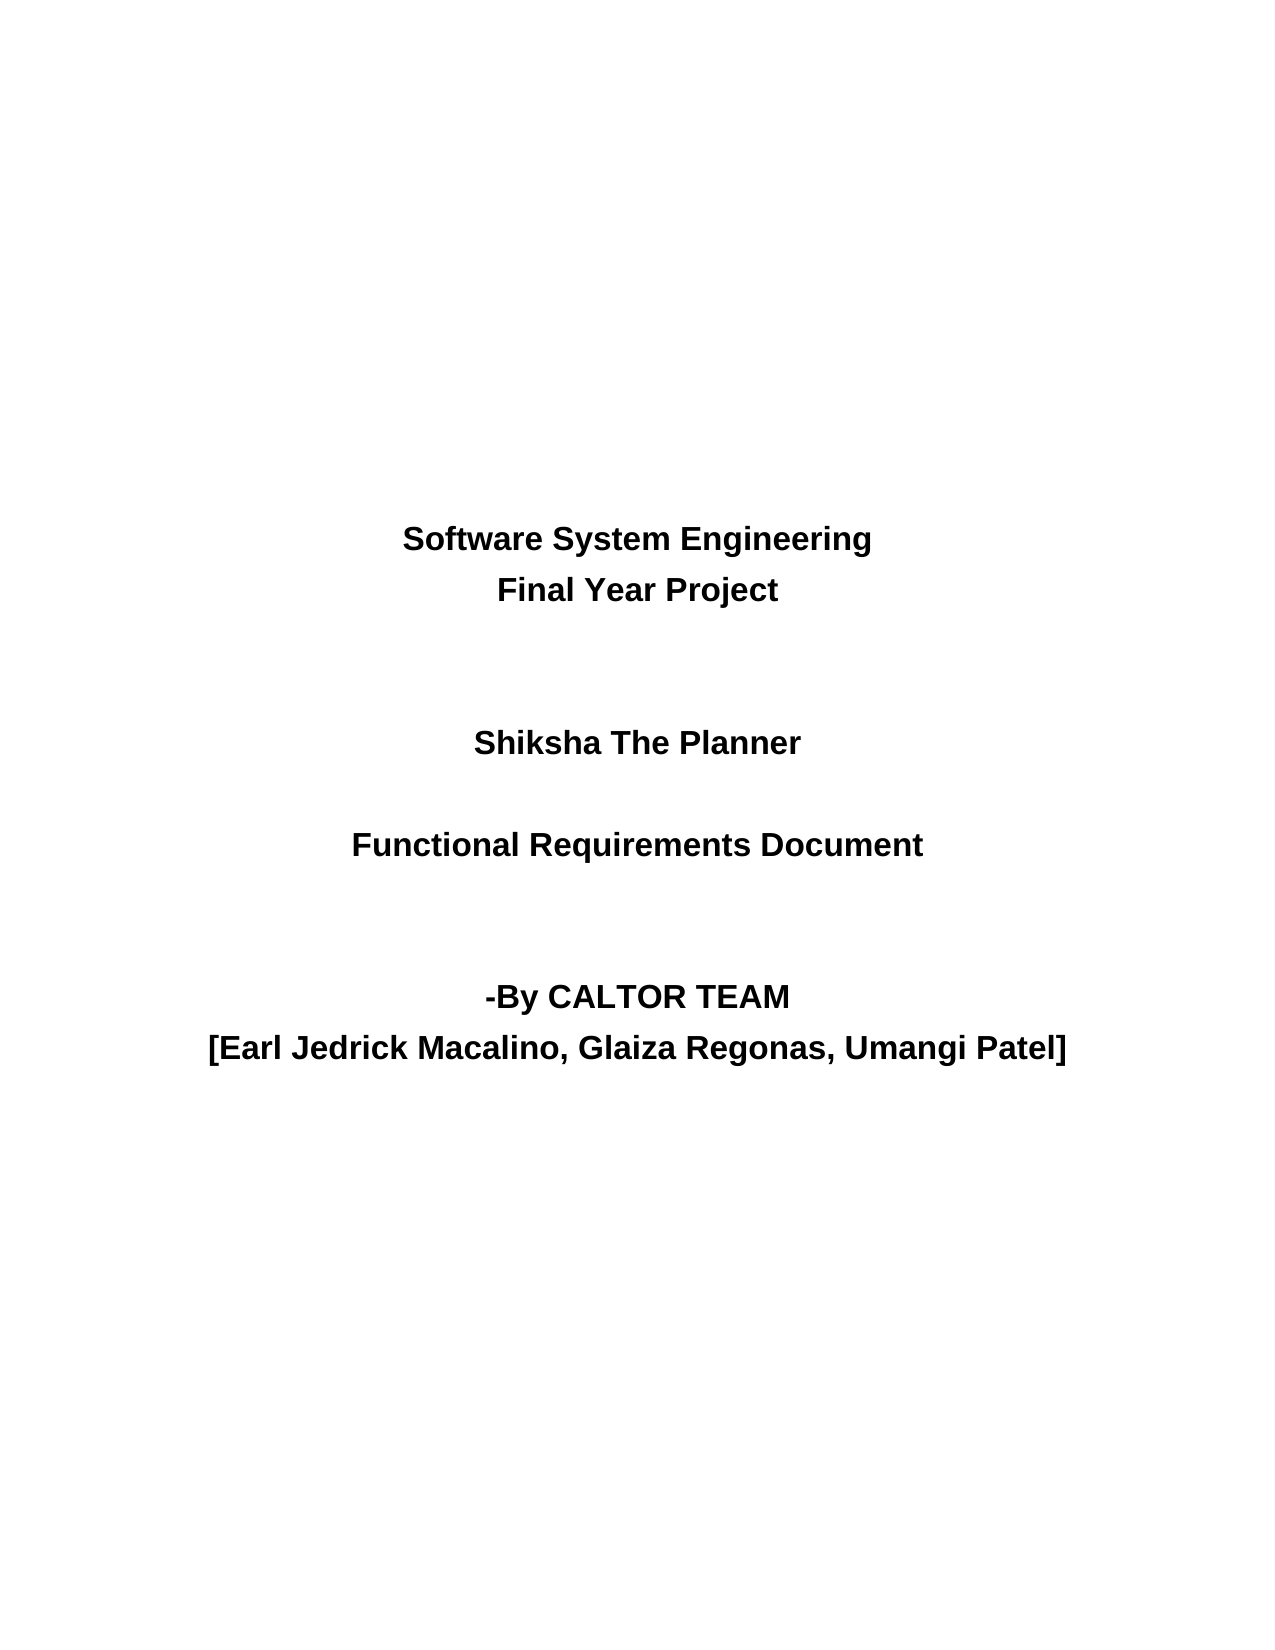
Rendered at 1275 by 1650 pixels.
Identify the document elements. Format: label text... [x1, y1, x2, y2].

text Shiksha The Planner [187, 723, 1087, 761]
text [Earl Jedrick Macalino, Glaiza Regonas, Umangi Patel] [187, 1028, 1087, 1067]
text Software System Engineering [187, 519, 1087, 557]
text Functional Requirements Document [187, 825, 1087, 863]
text Final Year Project [187, 570, 1087, 608]
text -By CALTOR TEAM [187, 977, 1087, 1016]
